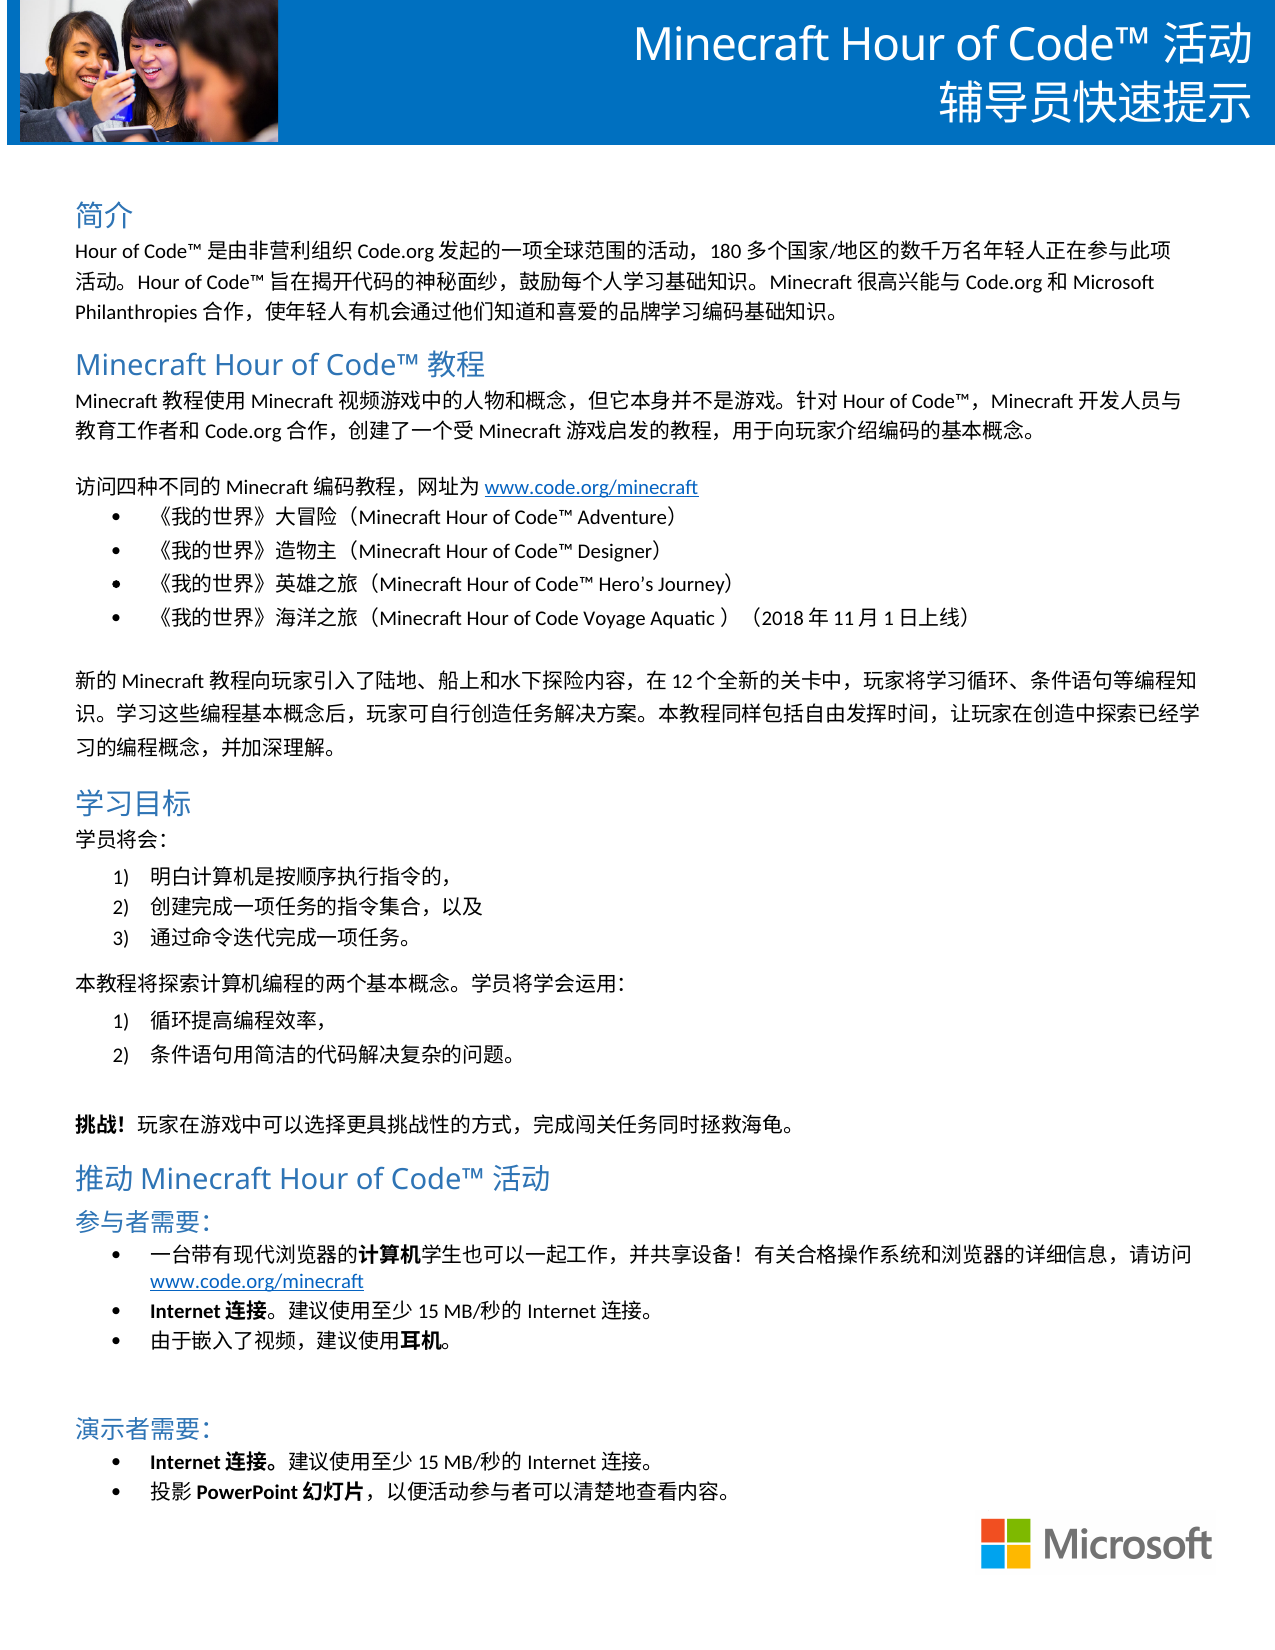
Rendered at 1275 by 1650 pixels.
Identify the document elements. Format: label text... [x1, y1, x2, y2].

list 由于嵌入了视频，建议使用耳机。 [112, 1324, 1200, 1354]
list 条件语句用简洁的代码解决复杂的问题。 [112, 1038, 1200, 1068]
list 明白计算机是按顺序执行指令的， [112, 860, 1200, 891]
list 《我的世界》海洋之旅（Minecraft Hour of Code Voyage Aquatic ）（2018年11月1日上线） [112, 601, 1200, 631]
text 访问四种不同的 Minecraft 编码教程，网址为 www.code.org/minecraft [75, 470, 1200, 500]
subtitle 参与者需要： [75, 1202, 1200, 1238]
text Hour of Code™ 是由非营利组织 Code.org 发起的一项全球范围的活动，180 多个国家/地区的数千万名年轻人正在参与此项 活动。Hour of Code™ 旨在揭开代码的神秘面纱，鼓励每个人学习基础知识。Minecraft 很高兴能与 Code.org 和 Microsoft Philanthropies 合作，使年轻人有机会通过他们知道和喜爱的品牌学习编码基础知识。 [75, 235, 1200, 325]
list 循环提高编程效率， [112, 1005, 1200, 1035]
subtitle 简介 [75, 192, 1200, 235]
list 《我的世界》英雄之旅（Minecraft Hour of Code™ Hero’s Journey） [112, 567, 1200, 597]
text 新的 Minecraft 教程向玩家引入了陆地、船上和水下探险内容，在12个全新的关卡中，玩家将学习循环、条件语句等编程知识。学习这些编程基本概念后，玩家可自行创造任务解决方案。本教程同样包括自由发挥时间，让玩家在创造中探索已经学习的编程概念，并加深理解。 [75, 664, 1200, 761]
text 学员将会： [75, 823, 1200, 853]
picture [975, 1510, 1216, 1575]
list Internet 连接。建议使用至少 15 MB/秒的 Internet 连接。 [112, 1294, 1200, 1324]
list 《我的世界》大冒险（Minecraft Hour of Code™ Adventure） [112, 500, 1200, 531]
list Internet 连接。建议使用至少 15 MB/秒的 Internet 连接。 [112, 1445, 1200, 1476]
list 一台带有现代浏览器的计算机学生也可以一起工作，并共享设备！有关合格操作系统和浏览器的详细信息，请访问 www.code.org/minecraft [112, 1238, 1200, 1294]
text 挑战！玩家在游戏中可以选择更具挑战性的方式，完成闯关任务同时拯救海龟。 [75, 1108, 1200, 1139]
subtitle Minecraft Hour of Code™ 教程 [75, 342, 1200, 384]
list 创建完成一项任务的指令集合，以及 [112, 891, 1200, 921]
picture [18, 0, 278, 141]
text Minecraft 教程使用 Minecraft 视频游戏中的人物和概念，但它本身并不是游戏。针对 Hour of Code™，Minecraft 开发人员与教育工作者和 Code.org 合作，创建了一个受 Minecraft 游戏启发的教程，用于向玩家介绍编码的基本概念。 [75, 384, 1200, 445]
subtitle 推动 Minecraft Hour of Code™ 活动 [75, 1155, 1200, 1198]
list 《我的世界》造物主（Minecraft Hour of Code™ Designer） [112, 534, 1200, 564]
text 本教程将探索计算机编程的两个基本概念。学员将学会运用： [75, 968, 1200, 998]
list 投影 PowerPoint 幻灯片，以便活动参与者可以清楚地查看内容。 [112, 1476, 1200, 1506]
subtitle 演示者需要： [75, 1409, 1200, 1445]
subtitle 学习目标 [75, 781, 1200, 823]
list 通过命令迭代完成一项任务。 [112, 921, 1200, 951]
